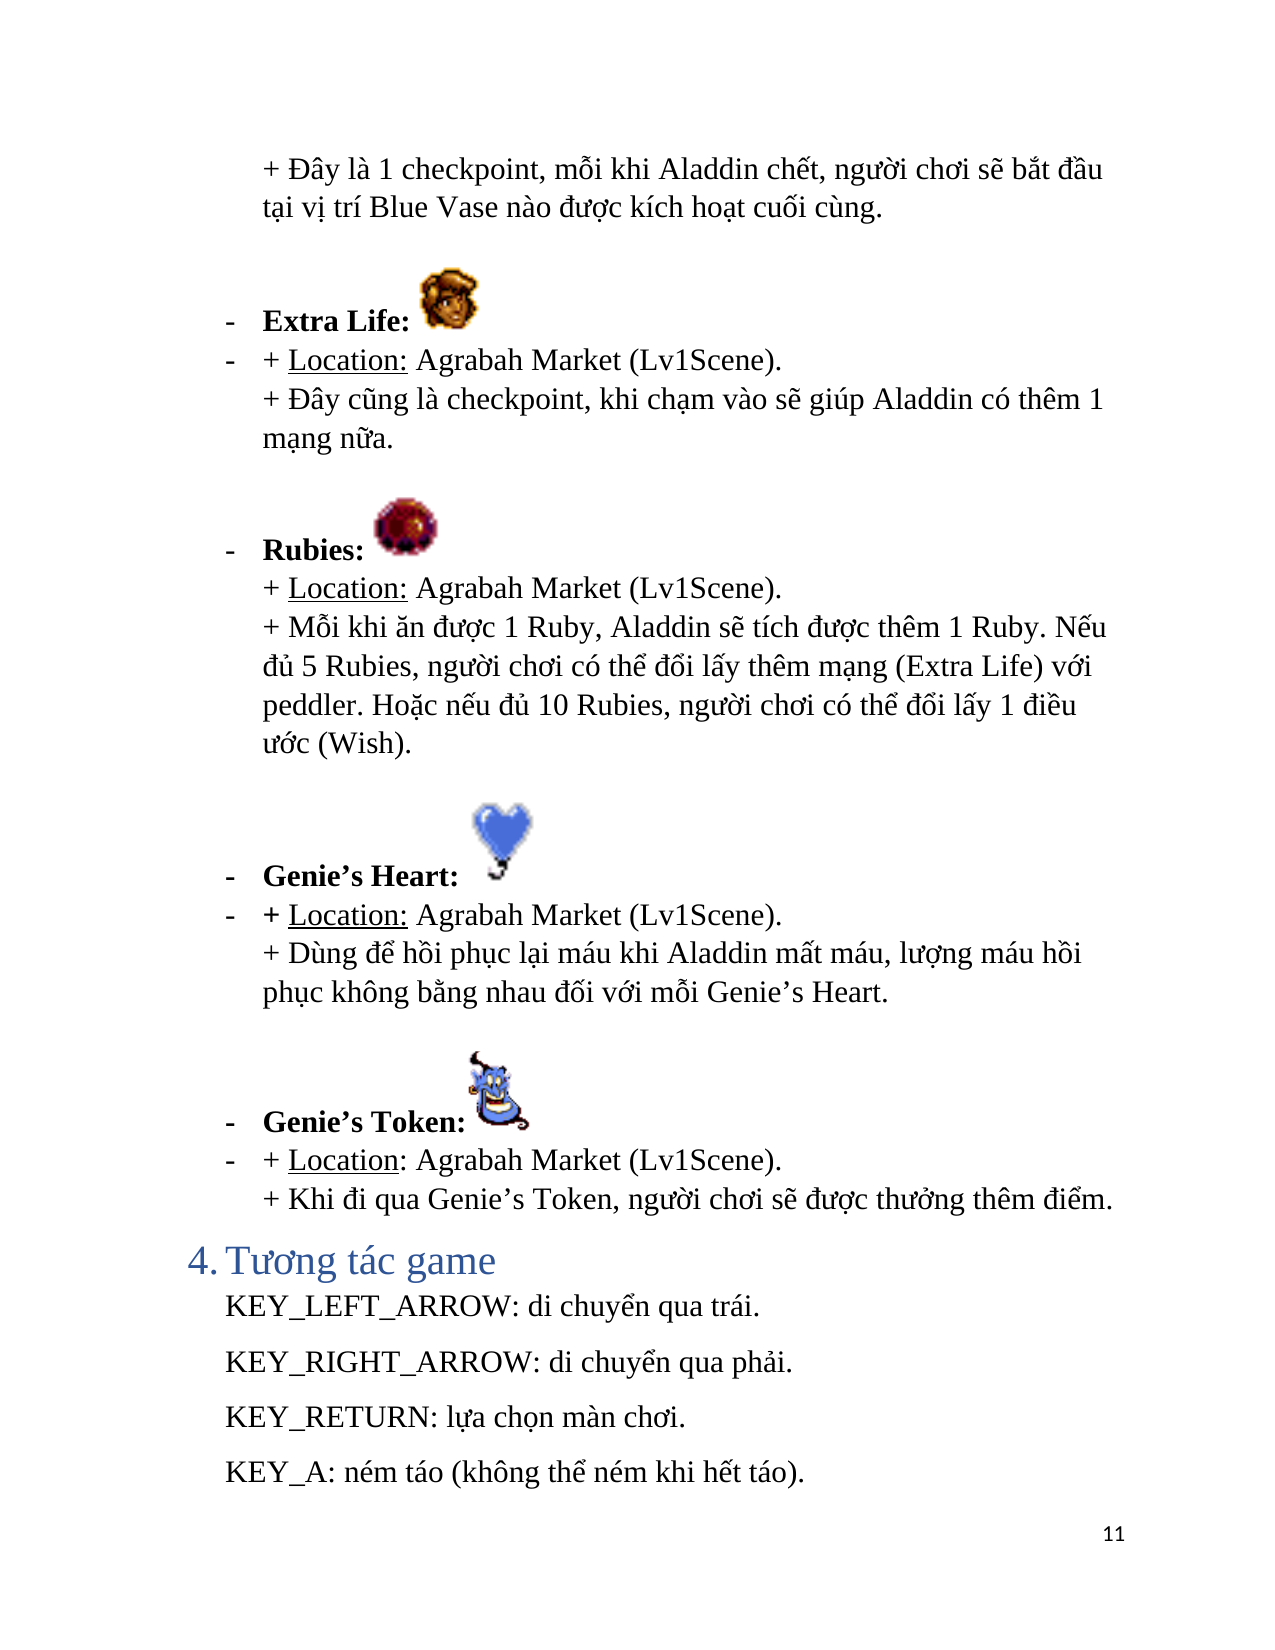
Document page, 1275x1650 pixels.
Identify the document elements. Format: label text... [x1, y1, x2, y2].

list Extra Life: [225, 266, 1125, 338]
picture [467, 802, 537, 887]
picture [372, 496, 442, 560]
list + Location: Agrabah Market (Lv1Scene). [225, 896, 1125, 932]
picture [466, 1051, 534, 1132]
subtitle Tương tác game [187, 1236, 1125, 1284]
list + Location: Agrabah Market (Lv1Scene). [262, 569, 1125, 606]
list + Khi đi qua Genie’s Token, người chơi sẽ được thưởng thêm điểm. [262, 1180, 1125, 1216]
list + Đây là 1 checkpoint, mỗi khi Aladdin chết, người chơi sẽ bắt đầu tại vị trí Blue Vase nào được kích hoạt cuối cùng. [262, 150, 1125, 225]
list Genie’s Heart: [225, 802, 1125, 893]
list + Dùng để hồi phục lại máu khi Aladdin mất máu, lượng máu hồi phục không bằng nhau đối với mỗi Genie’s Heart. [262, 935, 1125, 1009]
text KEY_RETURN: lựa chọn màn chơi. [225, 1398, 1125, 1434]
list + Đây cũng là checkpoint, khi chạm vào sẽ giúp Aladdin có thêm 1 mạng nữa. [262, 380, 1125, 455]
picture [418, 266, 482, 332]
text KEY_LEFT_ARROW: di chuyển qua trái. [225, 1287, 1125, 1323]
list + Location: Agrabah Market (Lv1Scene). [225, 341, 1125, 377]
text KEY_A: ném táo (không thể ném khi hết táo). [225, 1454, 1125, 1489]
text KEY_RIGHT_ARROW: di chuyển qua phải. [225, 1343, 1125, 1379]
list + Mỗi khi ăn được 1 Ruby, Aladdin sẽ tích được thêm 1 Ruby. Nếu đủ 5 Rubies, người chơi có thể đổi lấy thêm mạng (Extra Life) với peddler. Hoặc nếu đủ 10 Rubies, người chơi có thể đổi lấy 1 điều ước (Wish). [262, 608, 1125, 761]
list + Location: Agrabah Market (Lv1Scene). [225, 1142, 1125, 1177]
list Genie’s Token: [225, 1051, 1125, 1139]
list Rubies: [225, 496, 1125, 567]
